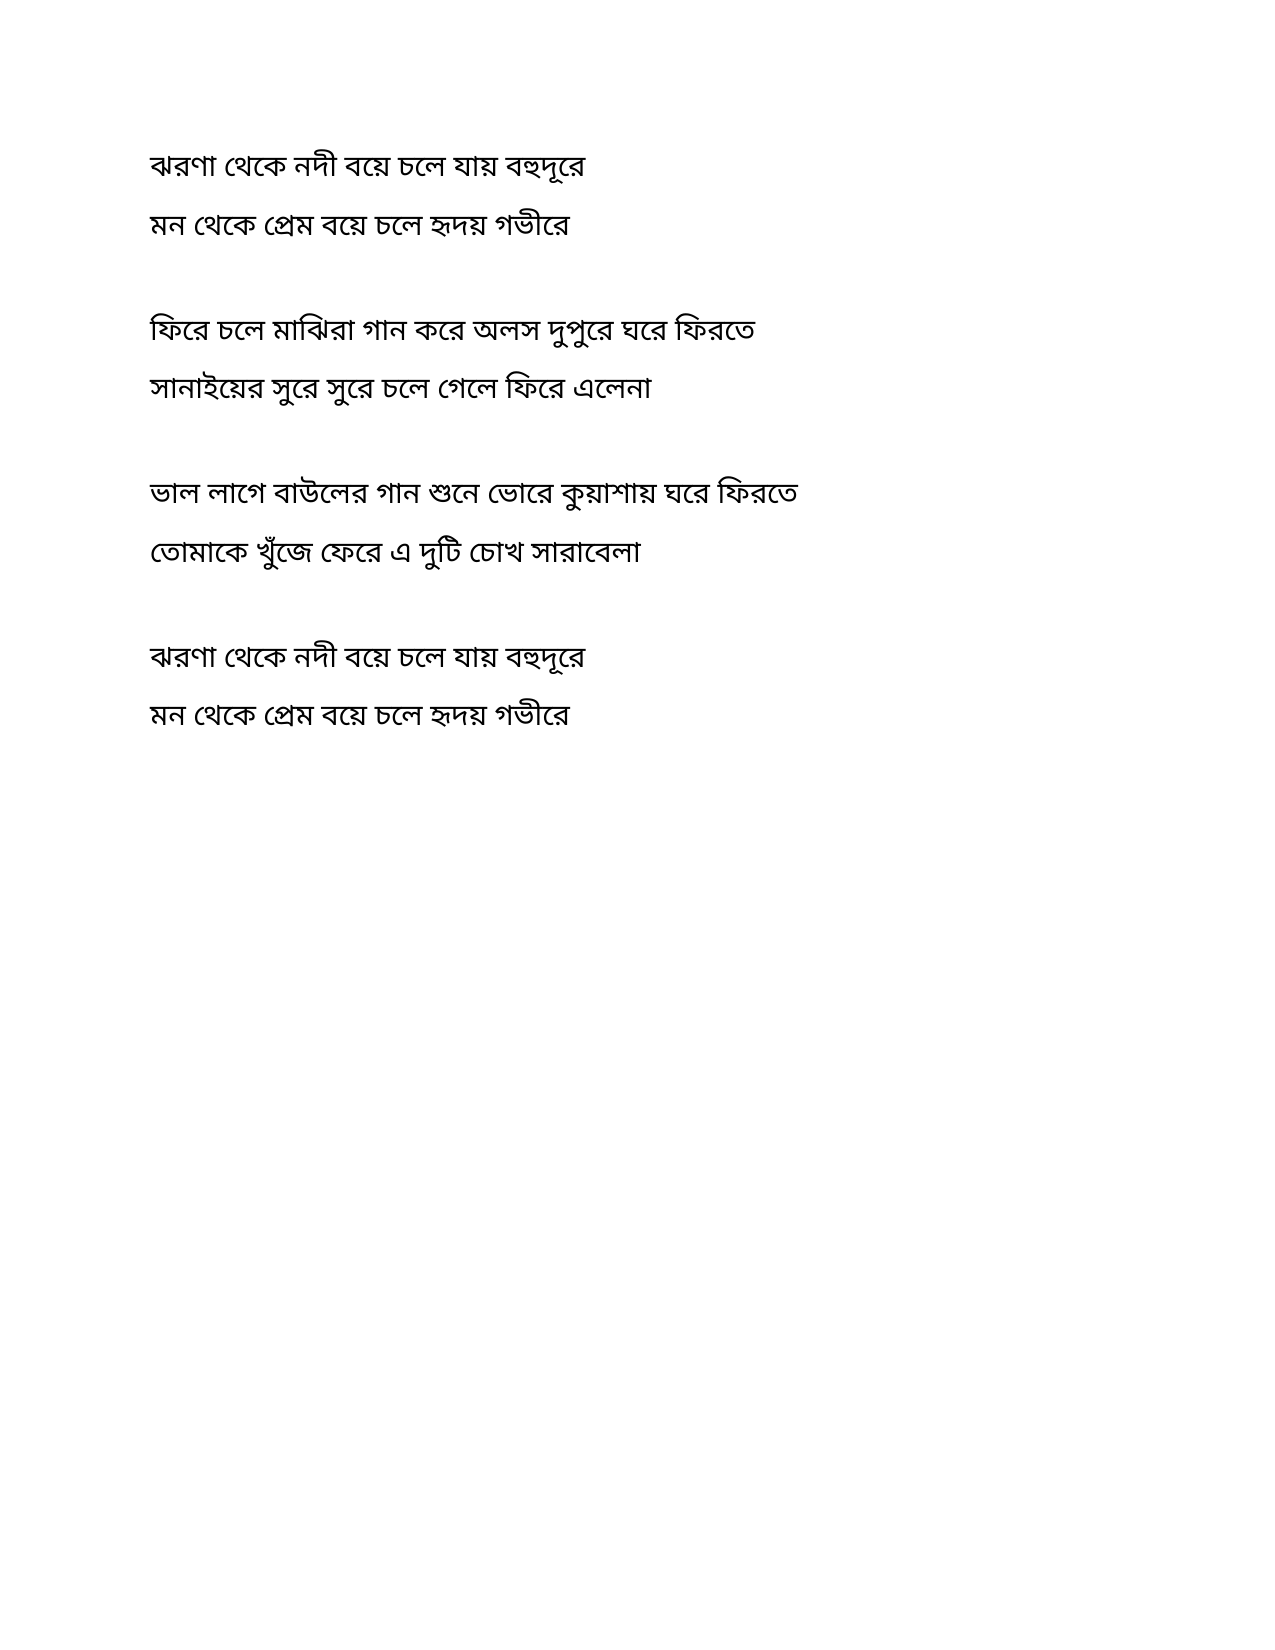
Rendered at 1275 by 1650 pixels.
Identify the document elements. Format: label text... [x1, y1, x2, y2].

text মন থেকে প্রেম বয়ে চলে হৃদয় গভীরে [150, 208, 1125, 247]
text সানাইয়ের সুরে সুরে চলে গেলে ফিরে এলেনা [150, 372, 1125, 411]
text ভাল লাগে বাউলের গান শুনে ভোরে কুয়াশায় ঘরে ফিরতে [150, 477, 1125, 516]
text মন থেকে প্রেম বয়ে চলে হৃদয় গভীরে [150, 699, 1125, 738]
text ফিরে চলে মাঝিরা গান করে অলস দুপুরে ঘরে ফিরতে [150, 313, 1125, 352]
text ঝরণা থেকে নদী বয়ে চলে যায় বহুদূরে [150, 150, 1125, 189]
text ঝরণা থেকে নদী বয়ে চলে যায় বহুদূরে [150, 641, 1125, 679]
text তোমাকে খুঁজে ফেরে এ দুটি চোখ সারাবেলা [150, 535, 1125, 574]
